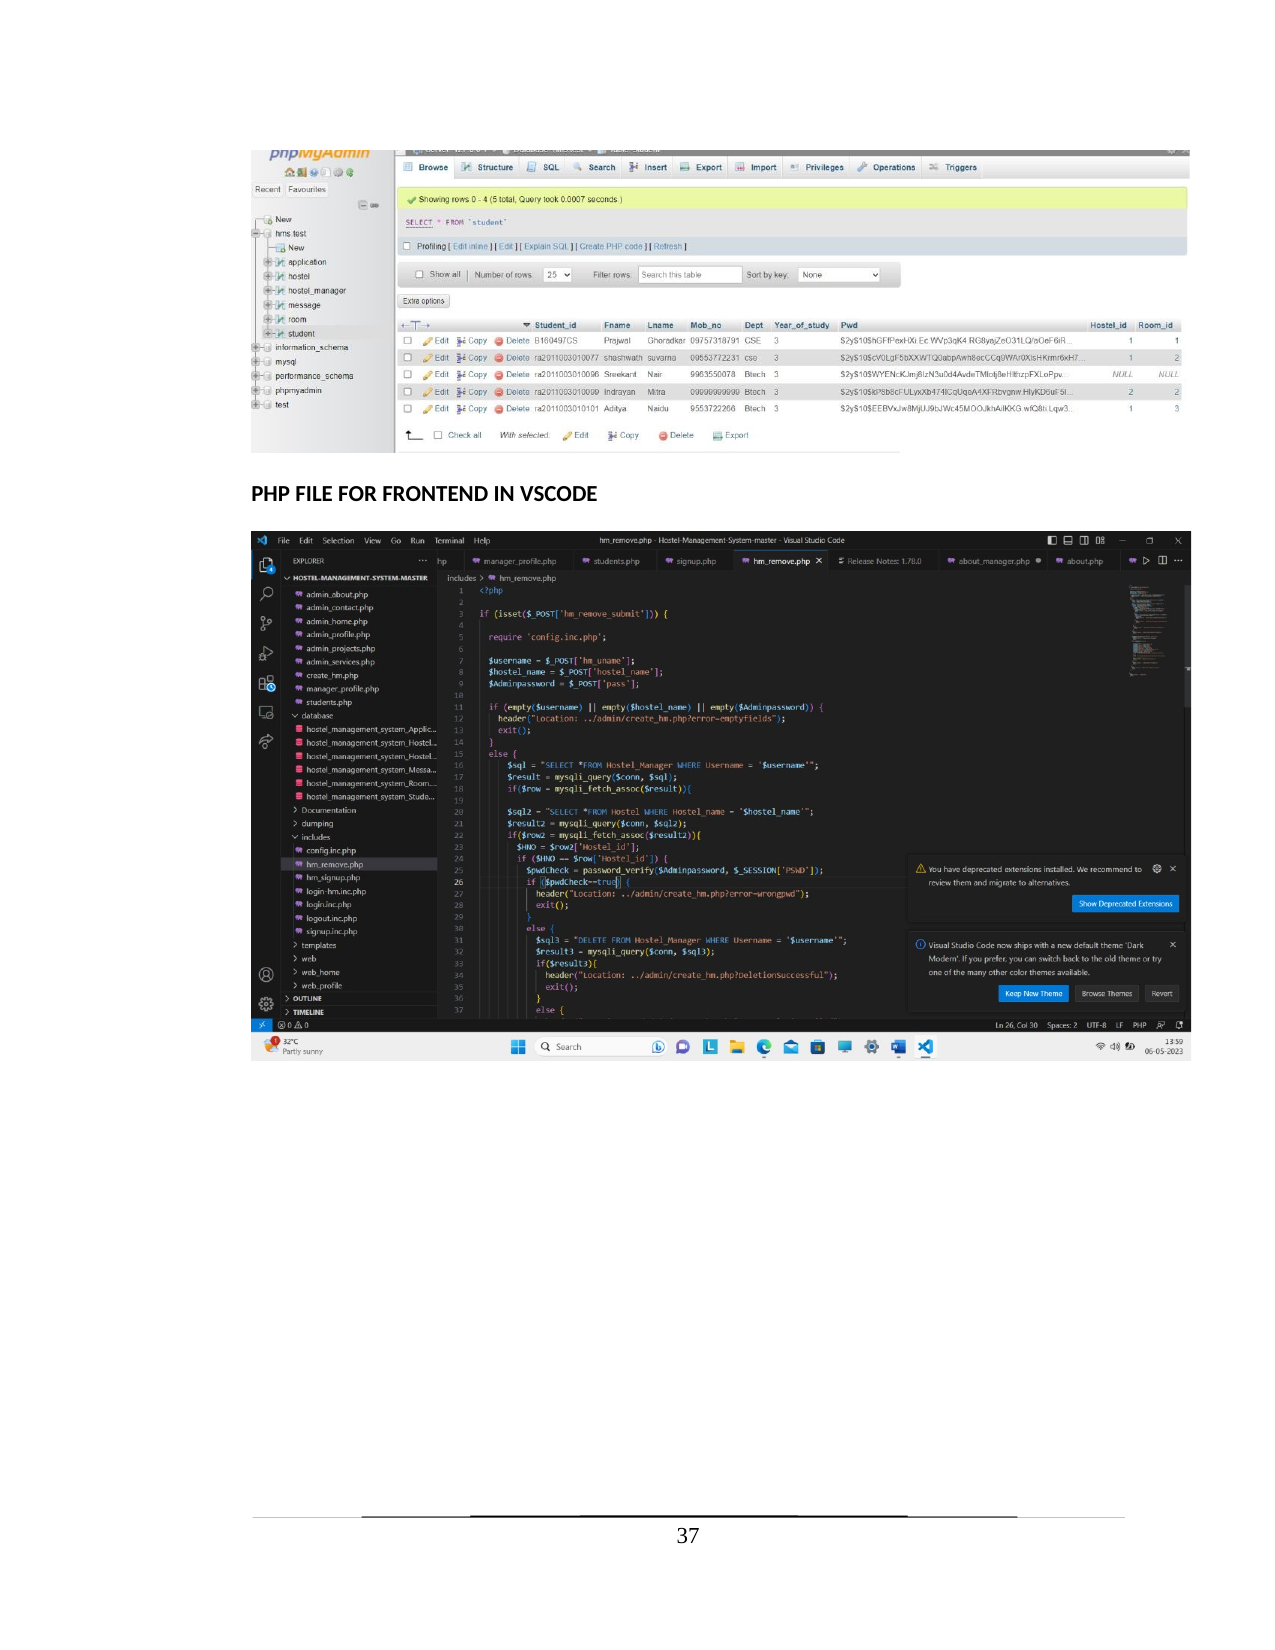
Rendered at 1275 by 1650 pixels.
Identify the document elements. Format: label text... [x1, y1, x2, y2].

picture [252, 1512, 1125, 1520]
picture [251, 150, 1190, 453]
picture [251, 531, 1192, 1061]
text PHP FILE FOR FRONTEND IN VSCODE [251, 479, 1202, 507]
